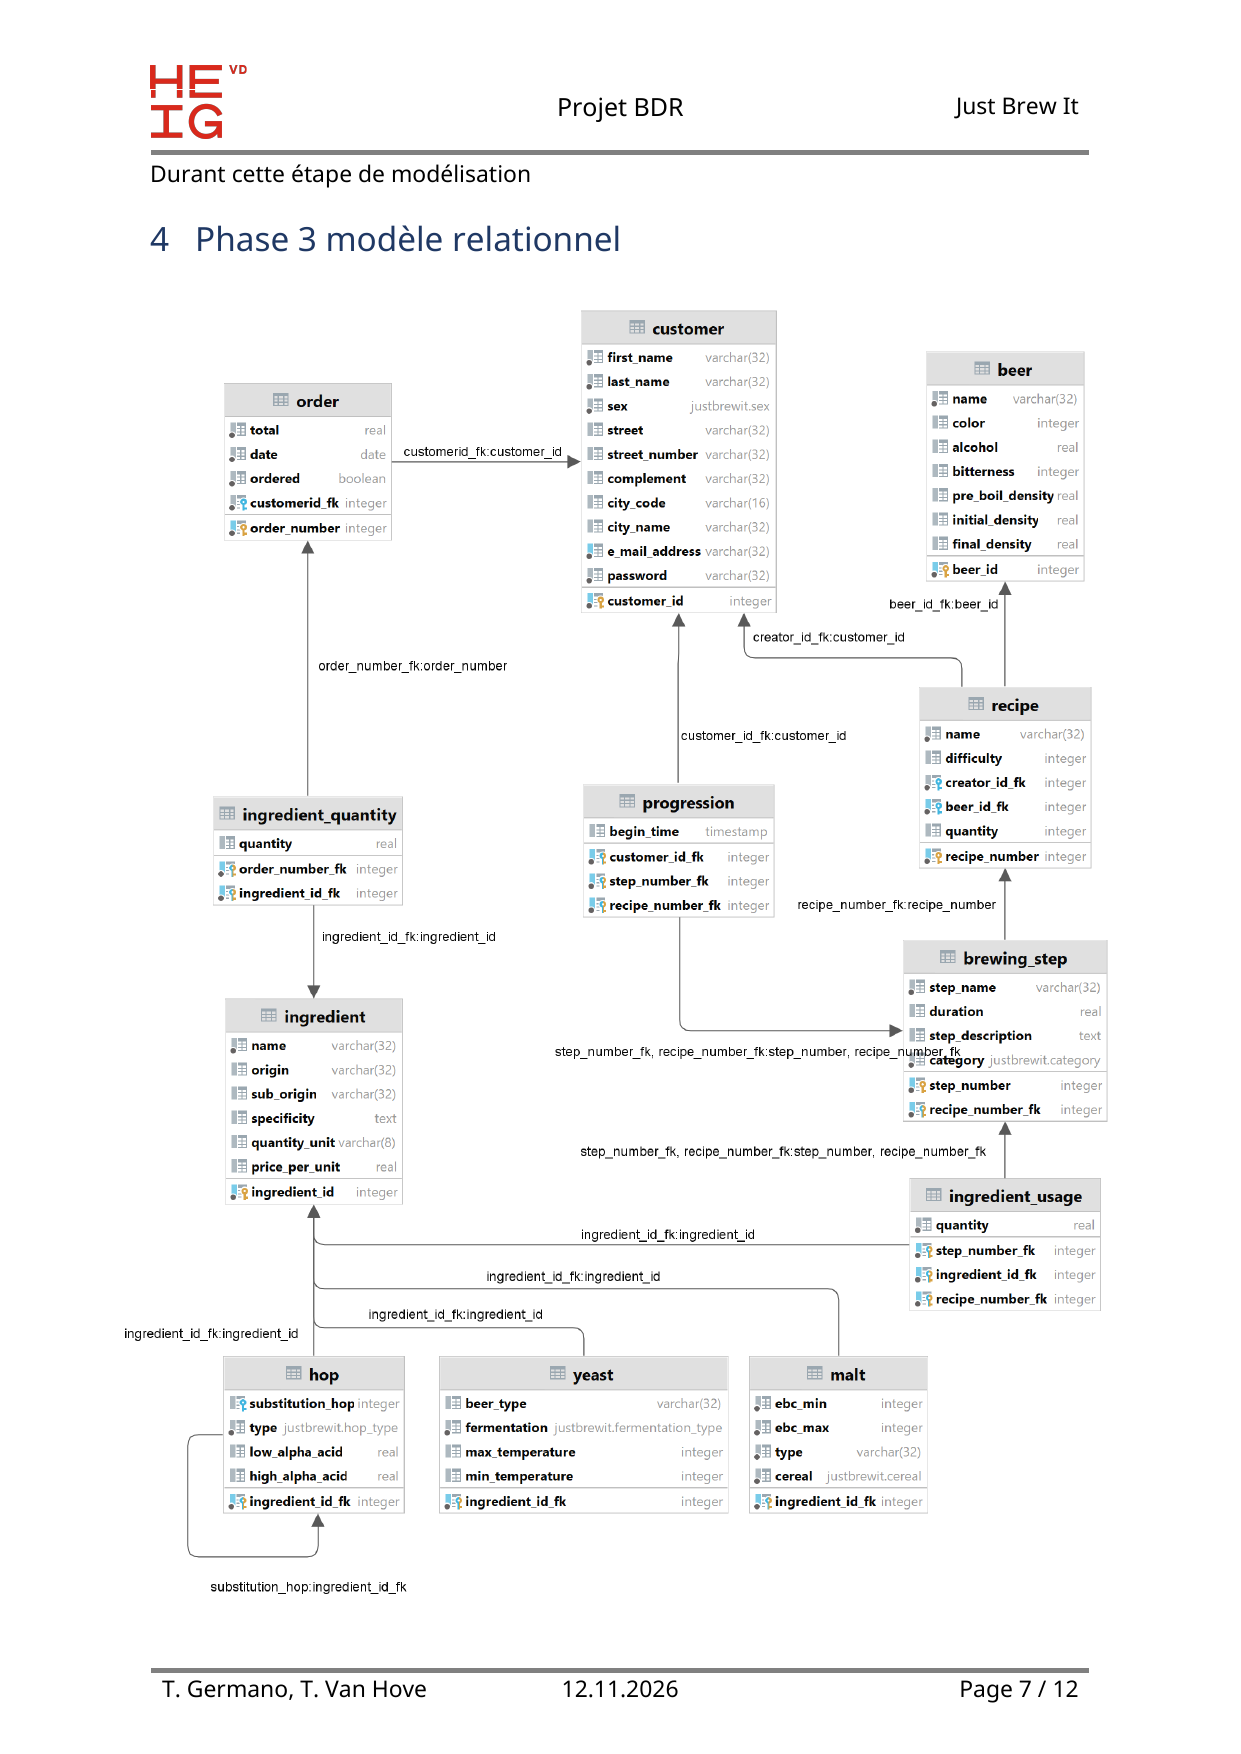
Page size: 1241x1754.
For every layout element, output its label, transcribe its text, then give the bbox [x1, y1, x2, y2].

subtitle Phase 3 modèle relationnel [150, 216, 1137, 262]
picture [150, 65, 247, 89]
text Durant cette étape de modélisation [150, 157, 1137, 189]
picture [151, 90, 247, 139]
picture [109, 288, 1137, 1607]
